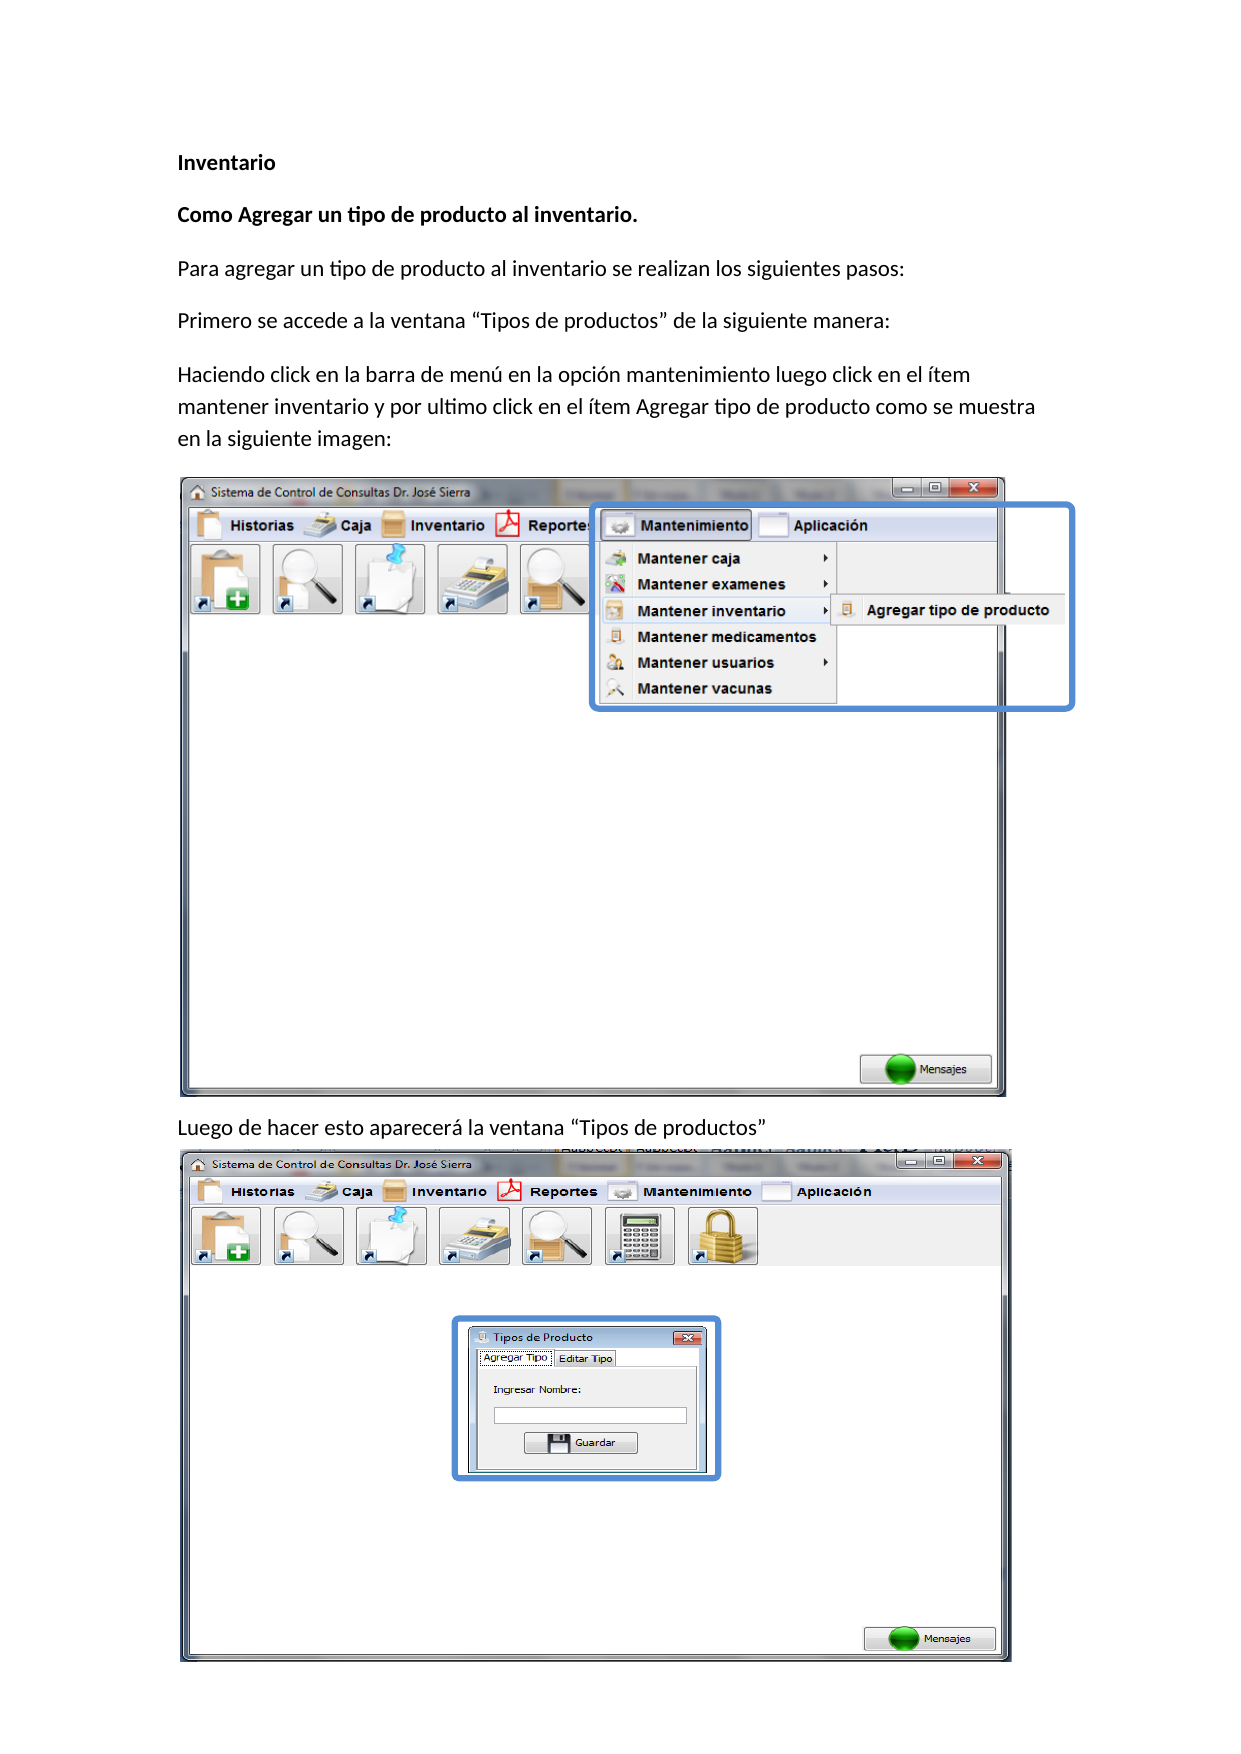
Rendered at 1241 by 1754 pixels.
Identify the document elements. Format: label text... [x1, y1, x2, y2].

text Como Agregar un tipo de producto al inventario. [177, 201, 1063, 229]
text Luego de hacer esto aparecerá la ventana “Tipos de productos” [177, 1113, 1063, 1141]
picture [180, 1149, 1012, 1662]
picture [180, 477, 1066, 1097]
text Primero se accede a la ventana “Tipos de productos” de la siguiente manera: [177, 307, 1063, 335]
text Inventario [177, 148, 1063, 176]
text Haciendo click en la barra de menú en la opción mantenimiento luego click en el ítem mantener inventario y por ultimo click en el ítem Agregar tipo de producto como se muestra en la siguiente imagen: [177, 360, 1063, 452]
picture [596, 508, 1066, 705]
text Para agregar un tipo de producto al inventario se realizan los siguientes pasos: [177, 254, 1063, 282]
